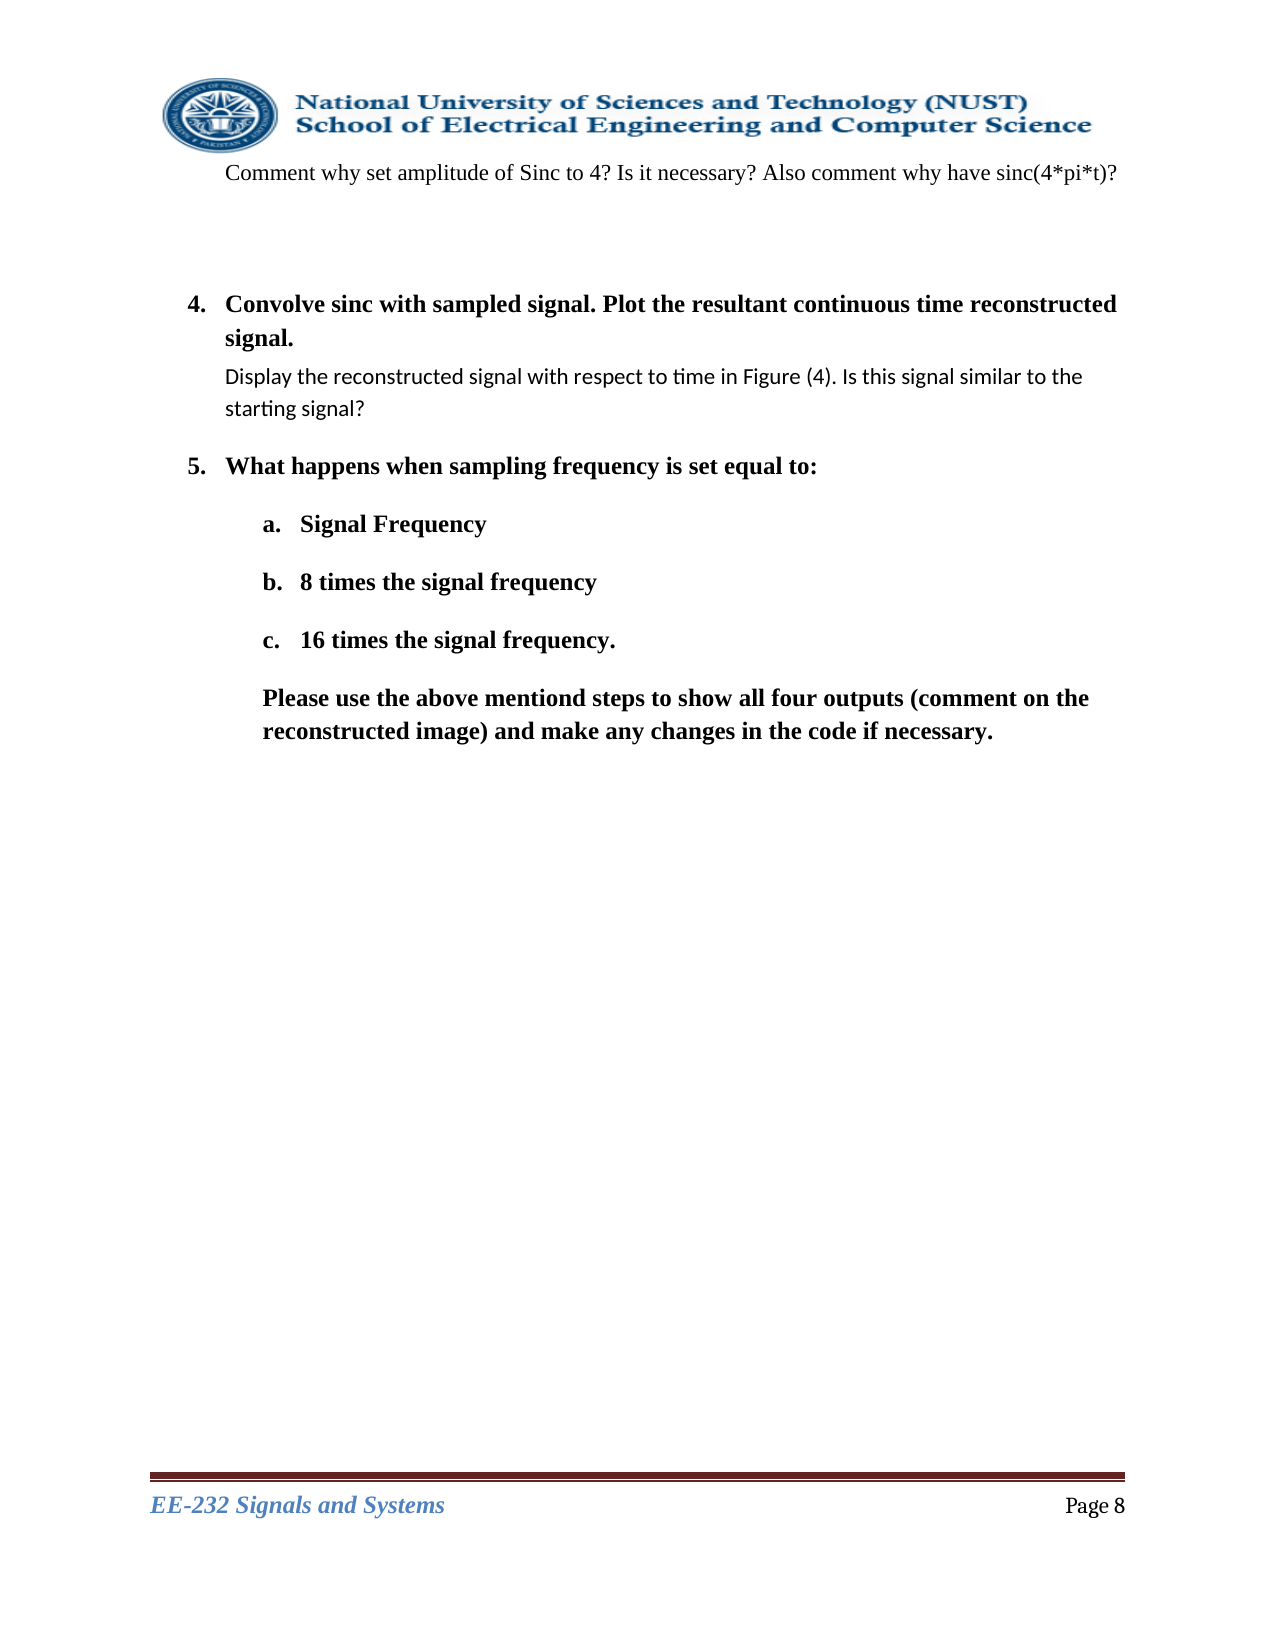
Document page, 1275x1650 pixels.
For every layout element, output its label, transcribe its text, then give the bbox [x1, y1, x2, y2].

subtitle 8 times the signal frequency [262, 567, 1125, 596]
subtitle Convolve sinc with sampled signal. Plot the resultant continuous time reconstructed signal. [187, 289, 1125, 351]
subtitle Please use the above mentiond steps to show all four outputs (comment on the reconstructed image) and make any changes in the code if necessary. [262, 683, 1125, 745]
subtitle 16 times the signal frequency. [262, 625, 1125, 654]
subtitle What happens when sampling frequency is set equal to: [187, 451, 1125, 480]
text Display the reconstructed signal with respect to time in Figure (4). Is this signal similar to the starting signal? [225, 362, 1125, 422]
text Comment why set amplitude of Sinc to 4? Is it necessary? Also comment why have sinc(4*pi*t)? [150, 159, 1125, 186]
picture [150, 75, 1105, 160]
subtitle Signal Frequency [262, 509, 1125, 538]
